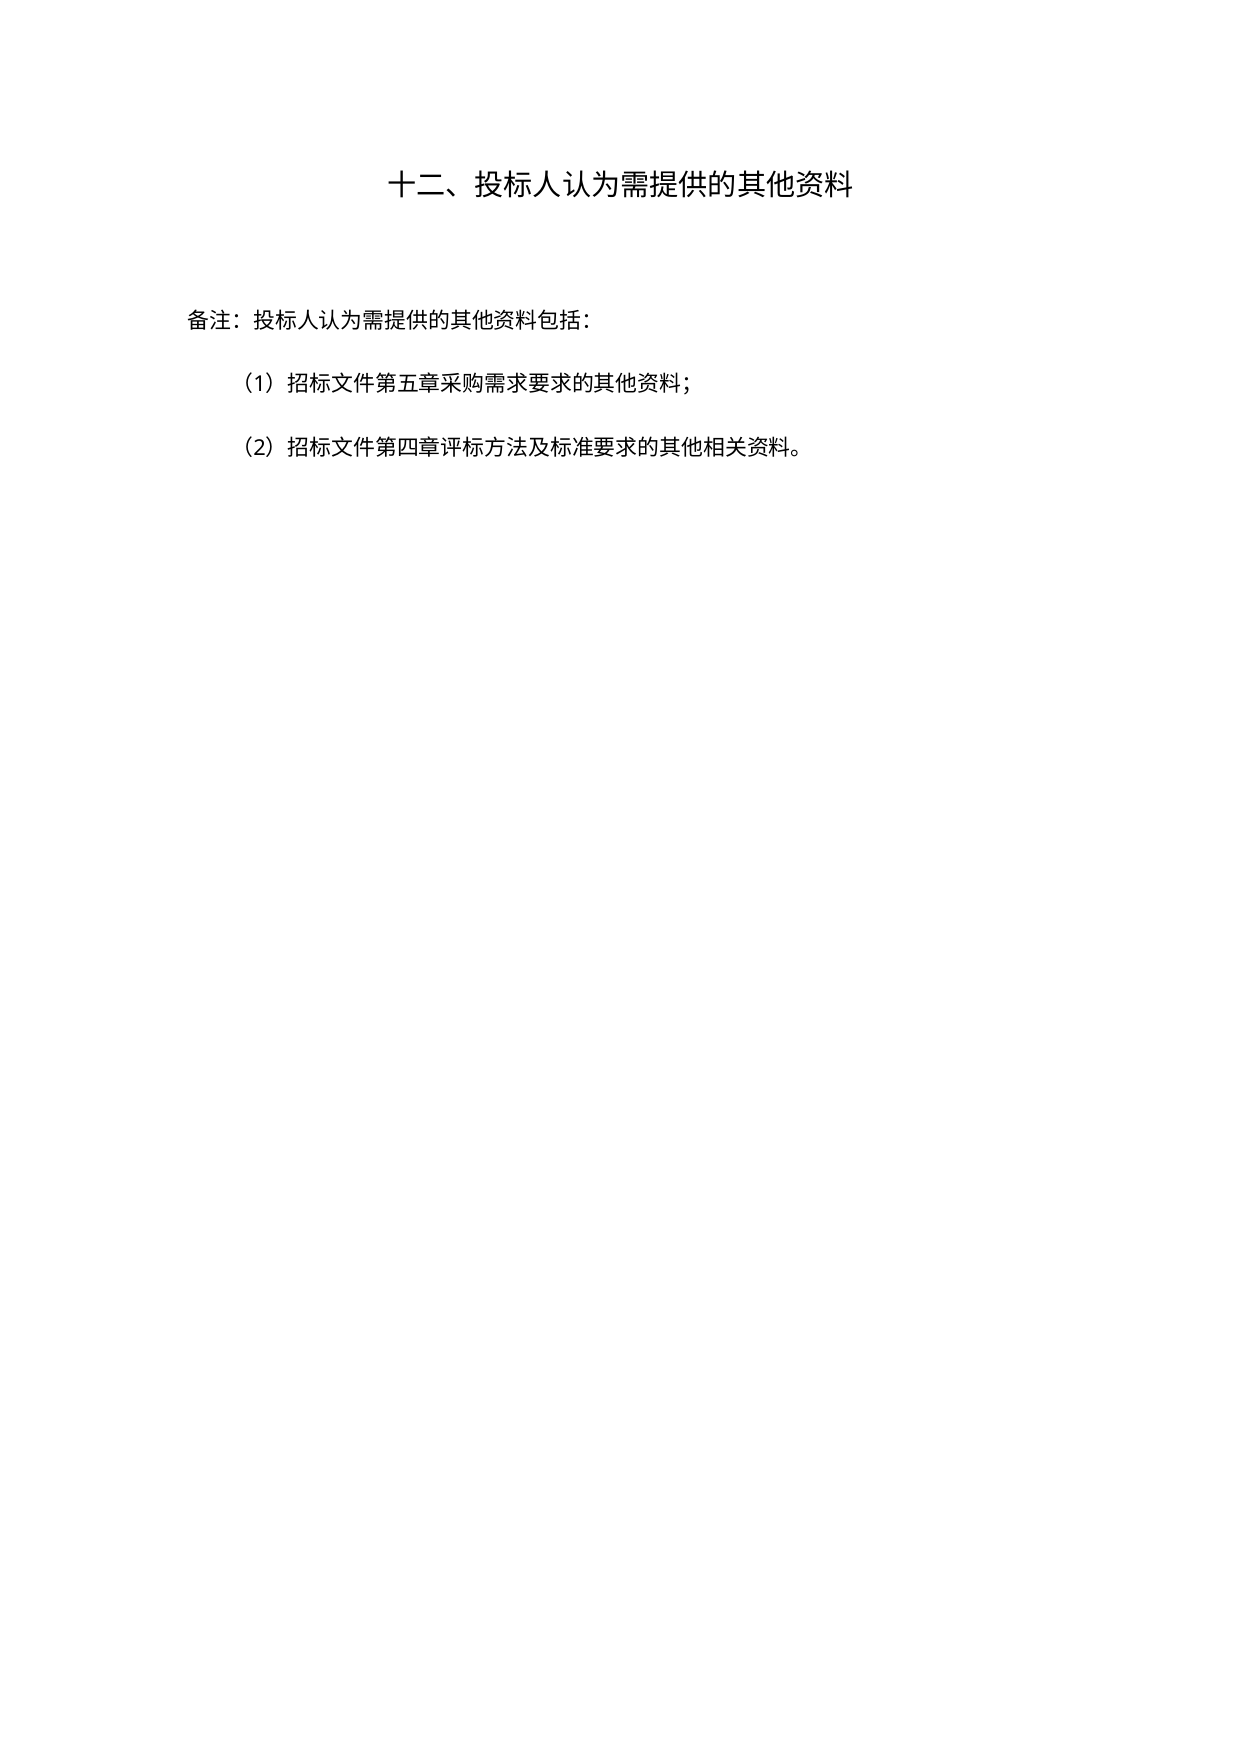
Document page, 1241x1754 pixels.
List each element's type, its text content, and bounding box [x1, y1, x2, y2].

subtitle 十二、投标人认为需提供的其他资料 [187, 162, 1053, 204]
text 备注：投标人认为需提供的其他资料包括： [187, 303, 1053, 334]
text （2）招标文件第四章评标方法及标准要求的其他相关资料。 [187, 430, 1053, 462]
text （1）招标文件第五章采购需求要求的其他资料； [187, 366, 1053, 398]
